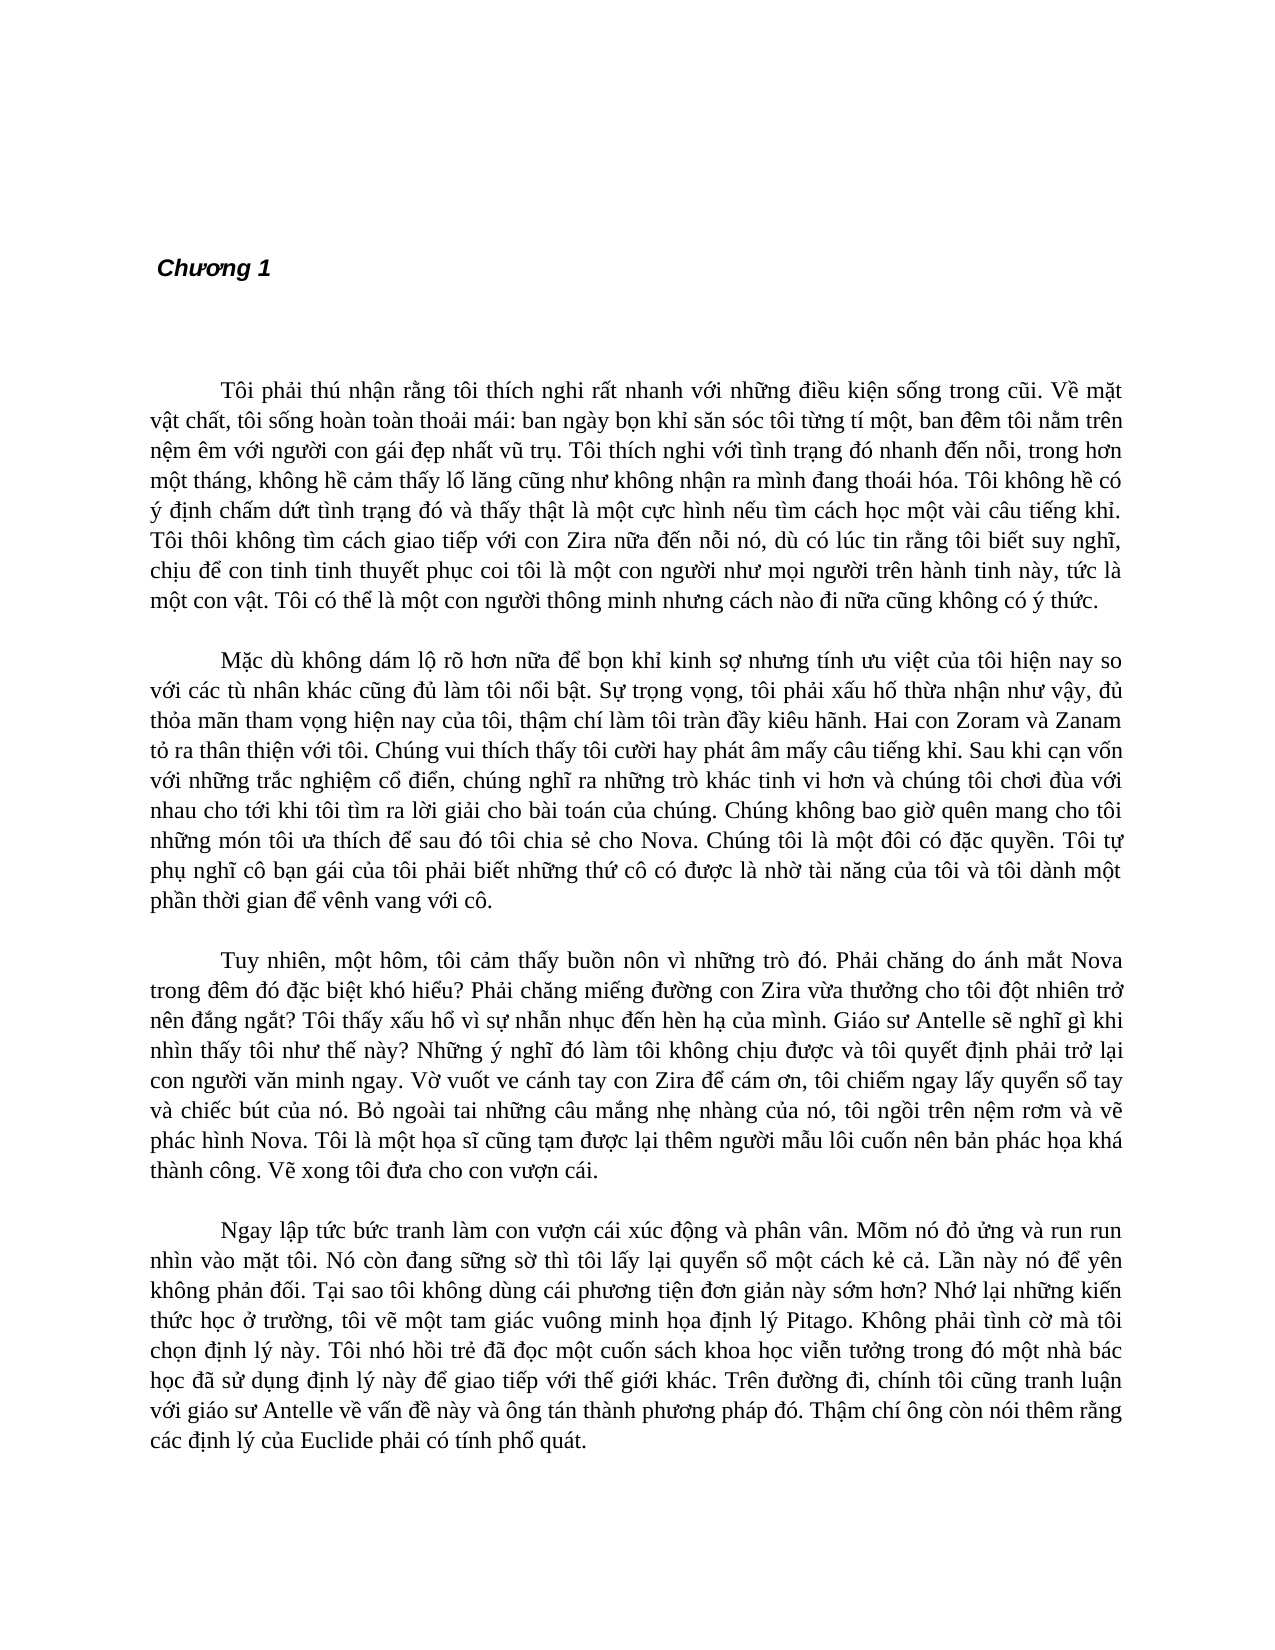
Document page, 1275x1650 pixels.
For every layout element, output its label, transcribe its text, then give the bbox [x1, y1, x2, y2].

subtitle Chương 1 [150, 199, 1125, 282]
text Ngay lập tức bức tranh làm con vượn cái xúc động và phân vân. Mõm nó đỏ ửng và run run nhìn vào mặt tôi. Nó còn đang sững sờ thì tôi lấy lại quyển sổ một cách kẻ cả. Lần này nó để yên không phản đối. Tại sao tôi không dùng cái phương tiện đơn giản này sớm hơn? Nhớ lại những kiến thức học ở trường, tôi vẽ một tam giác vuông minh họa định lý Pitago. Không phải tình cờ mà tôi chọn định lý này. Tôi nhó hồi trẻ đã đọc một cuốn sách khoa học viễn tưởng trong đó một nhà bác học đã sử dụng định lý này để giao tiếp với thế giới khác. Trên đường đi, chính tôi cũng tranh luận với giáo sư Antelle về vấn đề này và ông tán thành phương pháp đó. Thậm chí ông còn nói thêm rằng các định lý của Euclide phải có tính phổ quát. [150, 1213, 1125, 1453]
text Tôi phải thú nhận rằng tôi thích nghi rất nhanh với những điều kiện sống trong cũi. Về mặt vật chất, tôi sống hoàn toàn thoải mái: ban ngày bọn khỉ săn sóc tôi từng tí một, ban đêm tôi nằm trên nệm êm với người con gái đẹp nhất vũ trụ. Tôi thích nghi với tình trạng đó nhanh đến nỗi, trong hơn một tháng, không hề cảm thấy lố lăng cũng như không nhận ra mình đang thoái hóa. Tôi không hề có ý định chấm dứt tình trạng đó và thấy thật là một cực hình nếu tìm cách học một vài câu tiếng khỉ. Tôi thôi không tìm cách giao tiếp với con Zira nữa đến nỗi nó, dù có lúc tin rằng tôi biết suy nghĩ, chịu để con tinh tinh thuyết phục coi tôi là một con người như mọi người trên hành tinh này, tức là một con vật. Tôi có thể là một con người thông minh nhưng cách nào đi nữa cũng không có ý thức. [150, 373, 1125, 613]
text Mặc dù không dám lộ rõ hơn nữa để bọn khỉ kinh sợ nhưng tính ưu việt của tôi hiện nay so với các tù nhân khác cũng đủ làm tôi nổi bật. Sự trọng vọng, tôi phải xấu hố thừa nhận như vậy, đủ thỏa mãn tham vọng hiện nay của tôi, thậm chí làm tôi tràn đầy kiêu hãnh. Hai con Zoram và Zanam tỏ ra thân thiện với tôi. Chúng vui thích thấy tôi cười hay phát âm mấy câu tiếng khỉ. Sau khi cạn vốn với những trắc nghiệm cổ điển, chúng nghĩ ra những trò khác tinh vi hơn và chúng tôi chơi đùa với nhau cho tới khi tôi tìm ra lời giải cho bài toán của chúng. Chúng không bao giờ quên mang cho tôi những món tôi ưa thích để sau đó tôi chia sẻ cho Nova. Chúng tôi là một đôi có đặc quyền. Tôi tự phụ nghĩ cô bạn gái của tôi phải biết những thứ cô có được là nhờ tài năng của tôi và tôi dành một phần thời gian để vênh vang với cô. [150, 643, 1125, 913]
text Tuy nhiên, một hôm, tôi cảm thấy buồn nôn vì những trò đó. Phải chăng do ánh mắt Nova trong đêm đó đặc biệt khó hiểu? Phải chăng miếng đường con Zira vừa thưởng cho tôi đột nhiên trở nên đắng ngắt? Tôi thấy xấu hổ vì sự nhẫn nhục đến hèn hạ của mình. Giáo sư Antelle sẽ nghĩ gì khi nhìn thấy tôi như thế này? Những ý nghĩ đó làm tôi không chịu được và tôi quyết định phải trở lại con người văn minh ngay. Vờ vuốt ve cánh tay con Zira để cám ơn, tôi chiếm ngay lấy quyển sổ tay và chiếc bút của nó. Bỏ ngoài tai những câu mắng nhẹ nhàng của nó, tôi ngồi trên nệm rơm và vẽ phác hình Nova. Tôi là một họa sĩ cũng tạm được lại thêm người mẫu lôi cuốn nên bản phác họa khá thành công. Vẽ xong tôi đưa cho con vượn cái. [150, 943, 1125, 1183]
